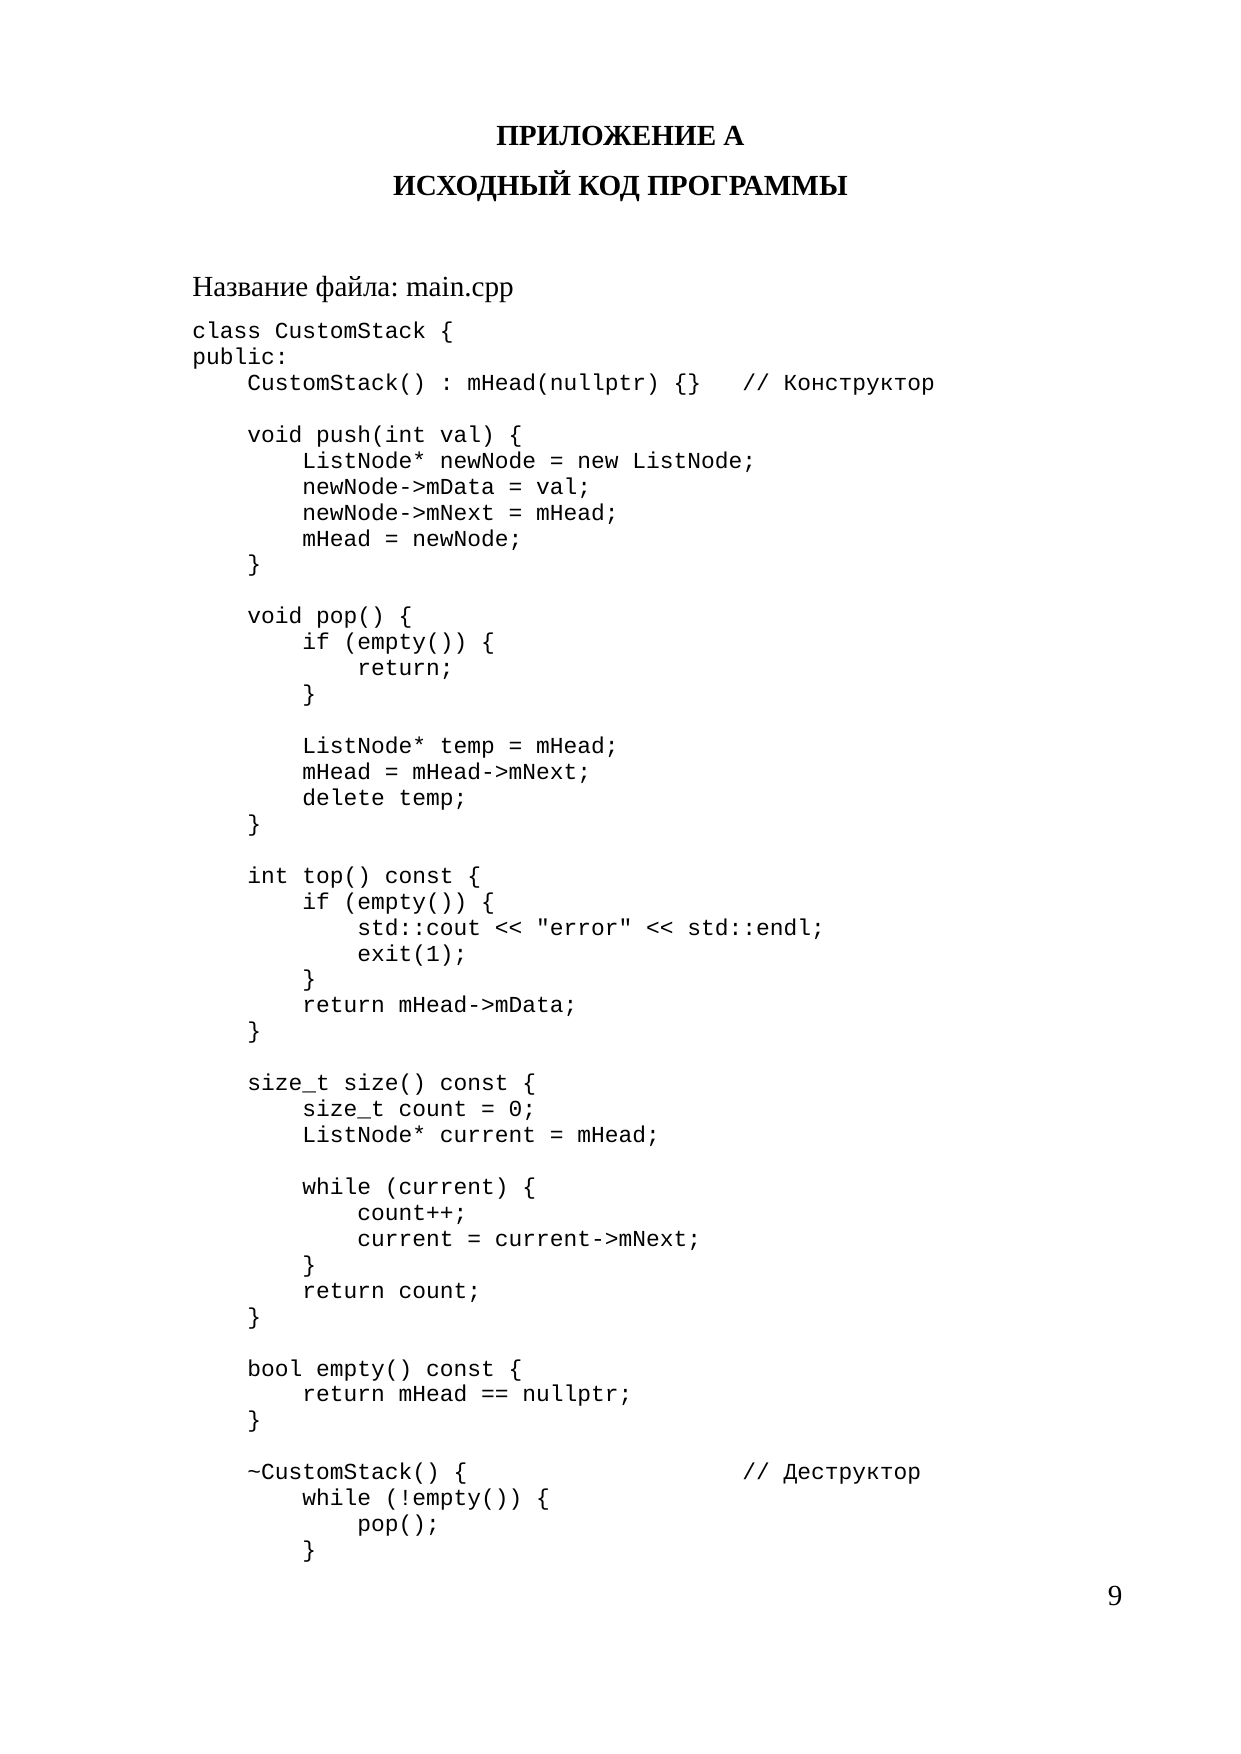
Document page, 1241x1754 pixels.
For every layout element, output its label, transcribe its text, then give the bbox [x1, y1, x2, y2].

text int top() const { [118, 864, 1122, 890]
text void pop() { [118, 605, 1122, 631]
text } [118, 812, 1122, 838]
text count++; [118, 1201, 1122, 1227]
text return mHead->mData; [118, 994, 1122, 1020]
text newNode->mNext = mHead; [118, 501, 1122, 527]
text mHead = newNode; [118, 527, 1122, 553]
text pop(); [118, 1512, 1122, 1538]
text } [118, 553, 1122, 579]
text size_t size() const { [118, 1072, 1122, 1097]
text } [118, 1538, 1122, 1564]
text return count; [118, 1279, 1122, 1305]
text return; [118, 657, 1122, 682]
text return mHead == nullptr; [118, 1383, 1122, 1409]
text Название файла: main.cpp [118, 269, 1122, 303]
text CustomStack() : mHead(nullptr) {} // Конструктор [118, 371, 1122, 397]
text exit(1); [118, 942, 1122, 968]
text } [118, 1305, 1122, 1331]
text } [118, 1253, 1122, 1279]
text ListNode* current = mHead; [118, 1123, 1122, 1149]
text ListNode* newNode = new ListNode; [118, 449, 1122, 475]
text while (!empty()) { [118, 1487, 1122, 1512]
text public: [118, 345, 1122, 371]
text } [118, 682, 1122, 708]
text size_t count = 0; [118, 1097, 1122, 1123]
text delete temp; [118, 786, 1122, 812]
text ~CustomStack() { // Деструктор [118, 1461, 1122, 1487]
text void push(int val) { [118, 423, 1122, 449]
text ListNode* temp = mHead; [118, 734, 1122, 760]
text } [118, 1409, 1122, 1435]
text current = current->mNext; [118, 1227, 1122, 1253]
text mHead = mHead->mNext; [118, 760, 1122, 786]
text while (current) { [118, 1175, 1122, 1201]
text class CustomStack { [118, 319, 1122, 345]
text if (empty()) { [118, 890, 1122, 916]
subtitle Приложение А Исходный код программы [118, 118, 1122, 202]
text newNode->mData = val; [118, 475, 1122, 501]
text bool empty() const { [118, 1357, 1122, 1383]
text } [118, 1020, 1122, 1046]
text } [118, 968, 1122, 994]
text if (empty()) { [118, 631, 1122, 657]
text std::cout << "error" << std::endl; [118, 916, 1122, 942]
